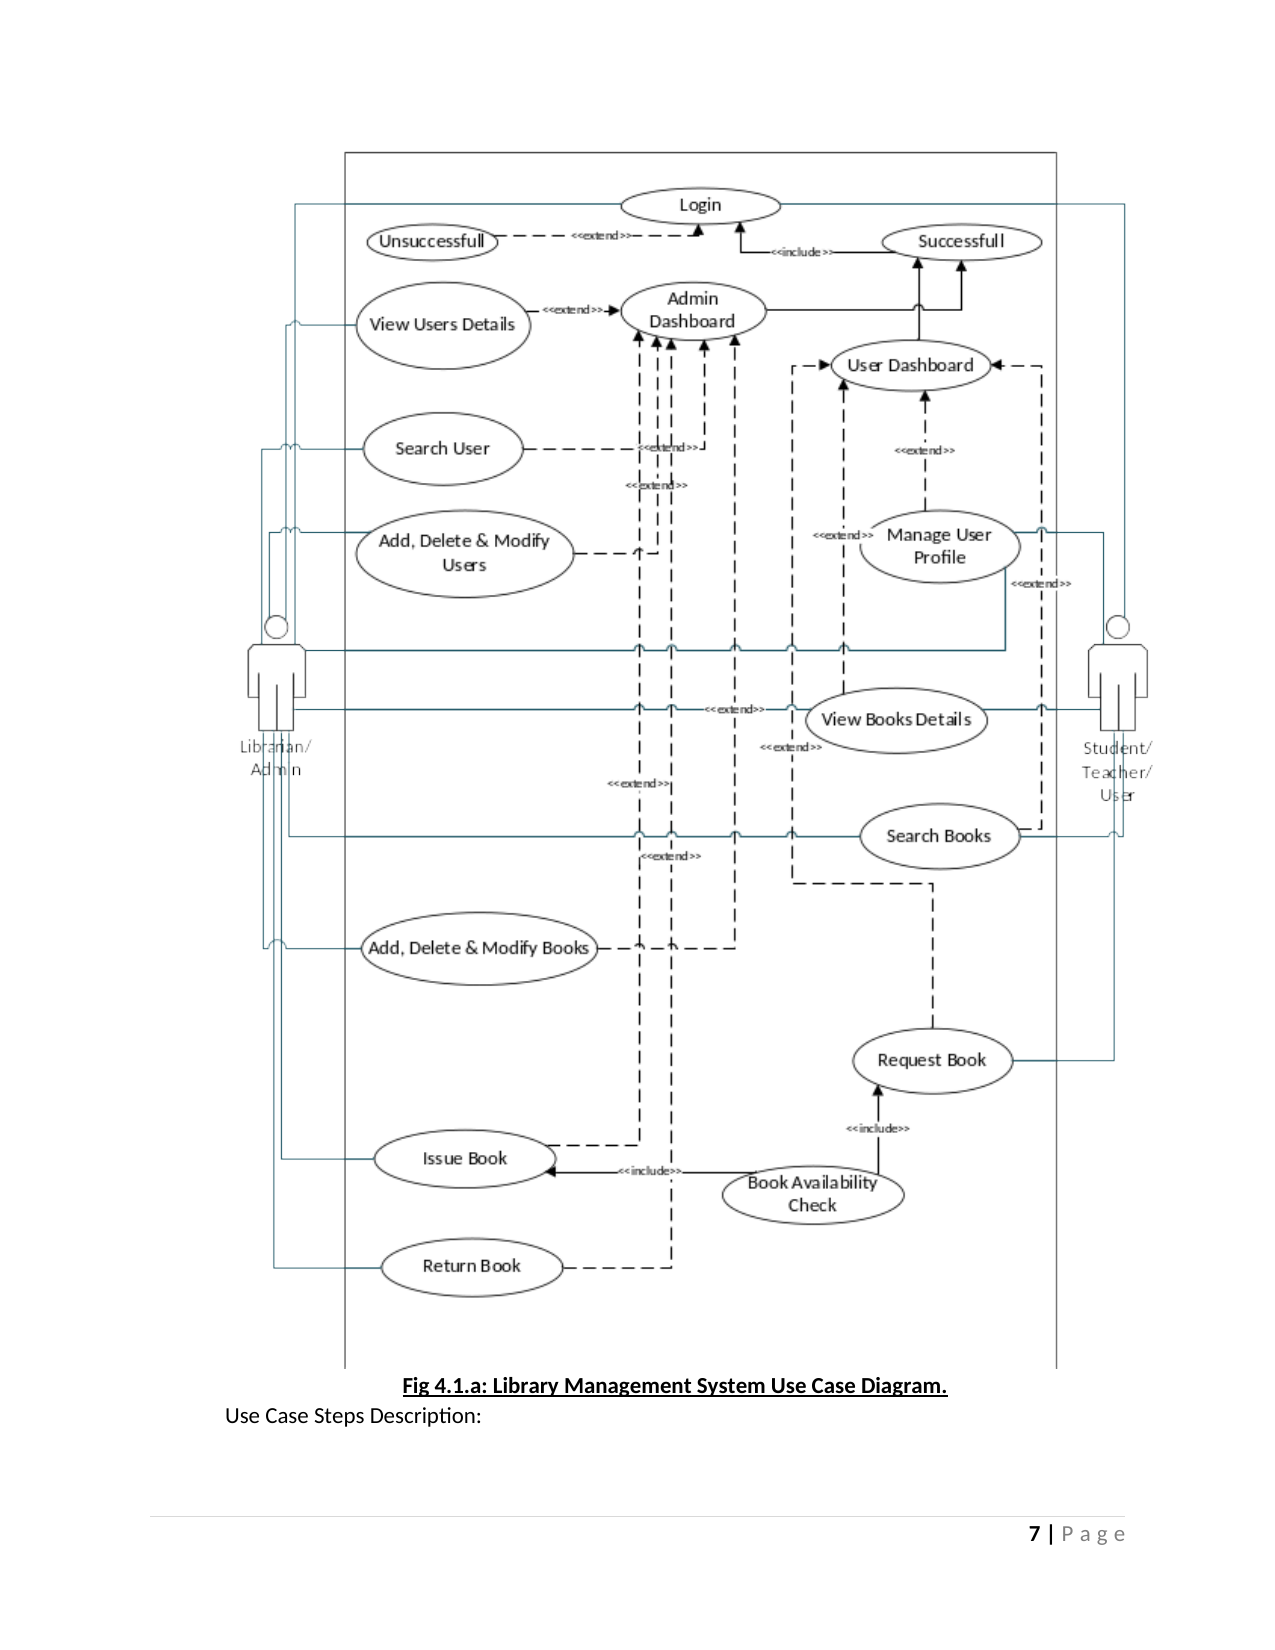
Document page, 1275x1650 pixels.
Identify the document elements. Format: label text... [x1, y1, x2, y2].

list Use Case Steps Description: [225, 1401, 1125, 1429]
list Fig 4.1.a: Library Management System Use Case Diagram. [225, 150, 1125, 1399]
